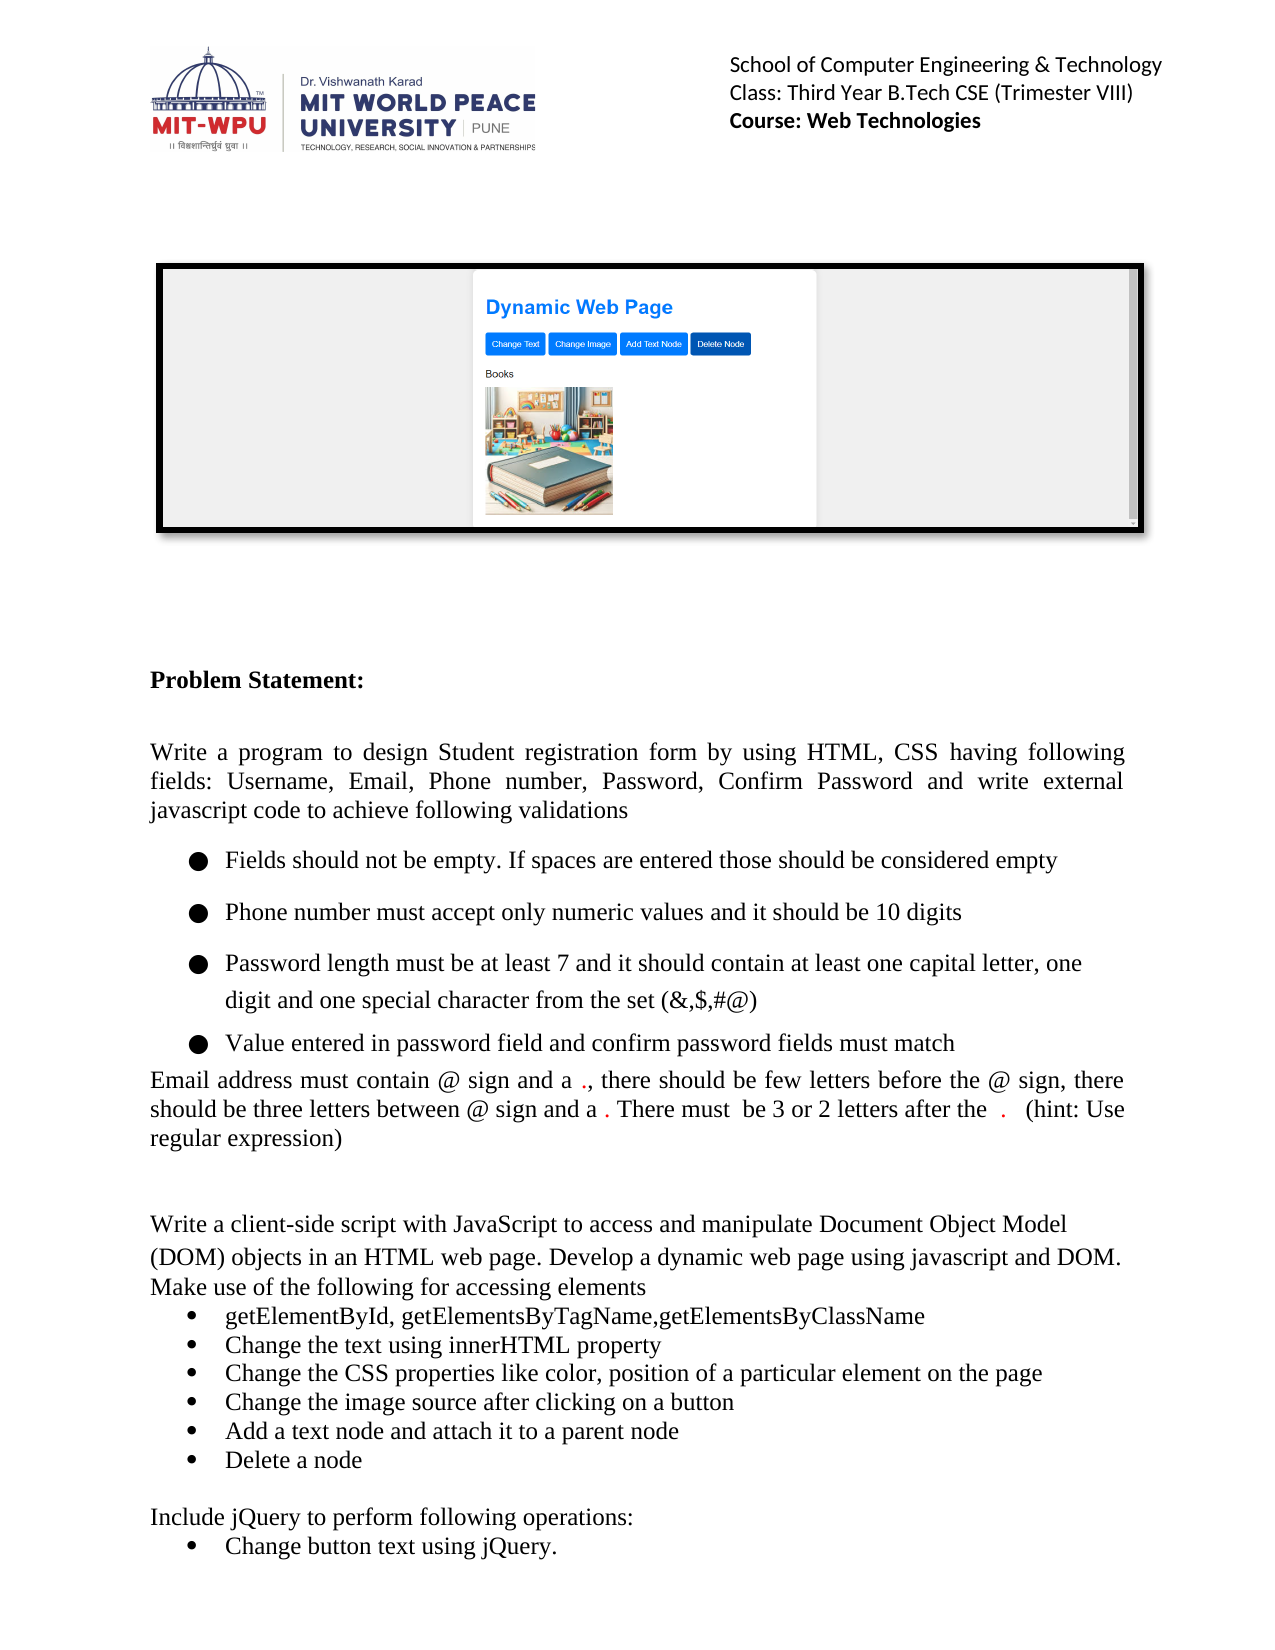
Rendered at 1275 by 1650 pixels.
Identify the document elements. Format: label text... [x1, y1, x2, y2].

picture [150, 46, 536, 152]
text Write a program to design Student registration form by using HTML, CSS having following fields: Username, Email, Phone number, Password, Confirm Password and write external javascript code to achieve following validations [150, 737, 1125, 823]
list Add a text node and attach it to a parent node [187, 1416, 1125, 1445]
text Include jQuery to perform following operations: [150, 1502, 1125, 1531]
list Value entered in password field and confirm password fields must match [187, 1014, 1125, 1066]
list Change button text using jQuery. [187, 1531, 1125, 1560]
text Email address must contain @ sign and a ., there should be few letters before the @ sign, there should be three letters between @ sign and a . There must be 3 or 2 letters after the . (hint: Use regular expression) [150, 1066, 1125, 1152]
list getElementById, getElementsByTagName,getElementsByClassName [187, 1301, 1125, 1330]
list Delete a node [187, 1445, 1125, 1473]
list Change the text using innerHTML property [187, 1330, 1125, 1358]
list Fields should not be empty. If spaces are entered those should be considered empty [187, 832, 1125, 883]
list Change the CSS properties like color, position of a particular element on the page [187, 1358, 1125, 1387]
text Write a client-side script with JavaScript to access and manipulate Document Object Model (DOM) objects in an HTML web page. Develop a dynamic web page using javascript and DOM. Make use of the following for accessing elements [150, 1209, 1125, 1301]
list Password length must be at least 7 and it should contain at least one capital letter, one digit and one special character from the set (&,$,#@) [187, 934, 1125, 1014]
list Phone number must accept only numeric values and it should be 10 digits [187, 883, 1125, 934]
list Change the image source after clicking on a button [187, 1387, 1125, 1416]
picture [163, 269, 1138, 527]
text Problem Statement: [150, 665, 1125, 694]
